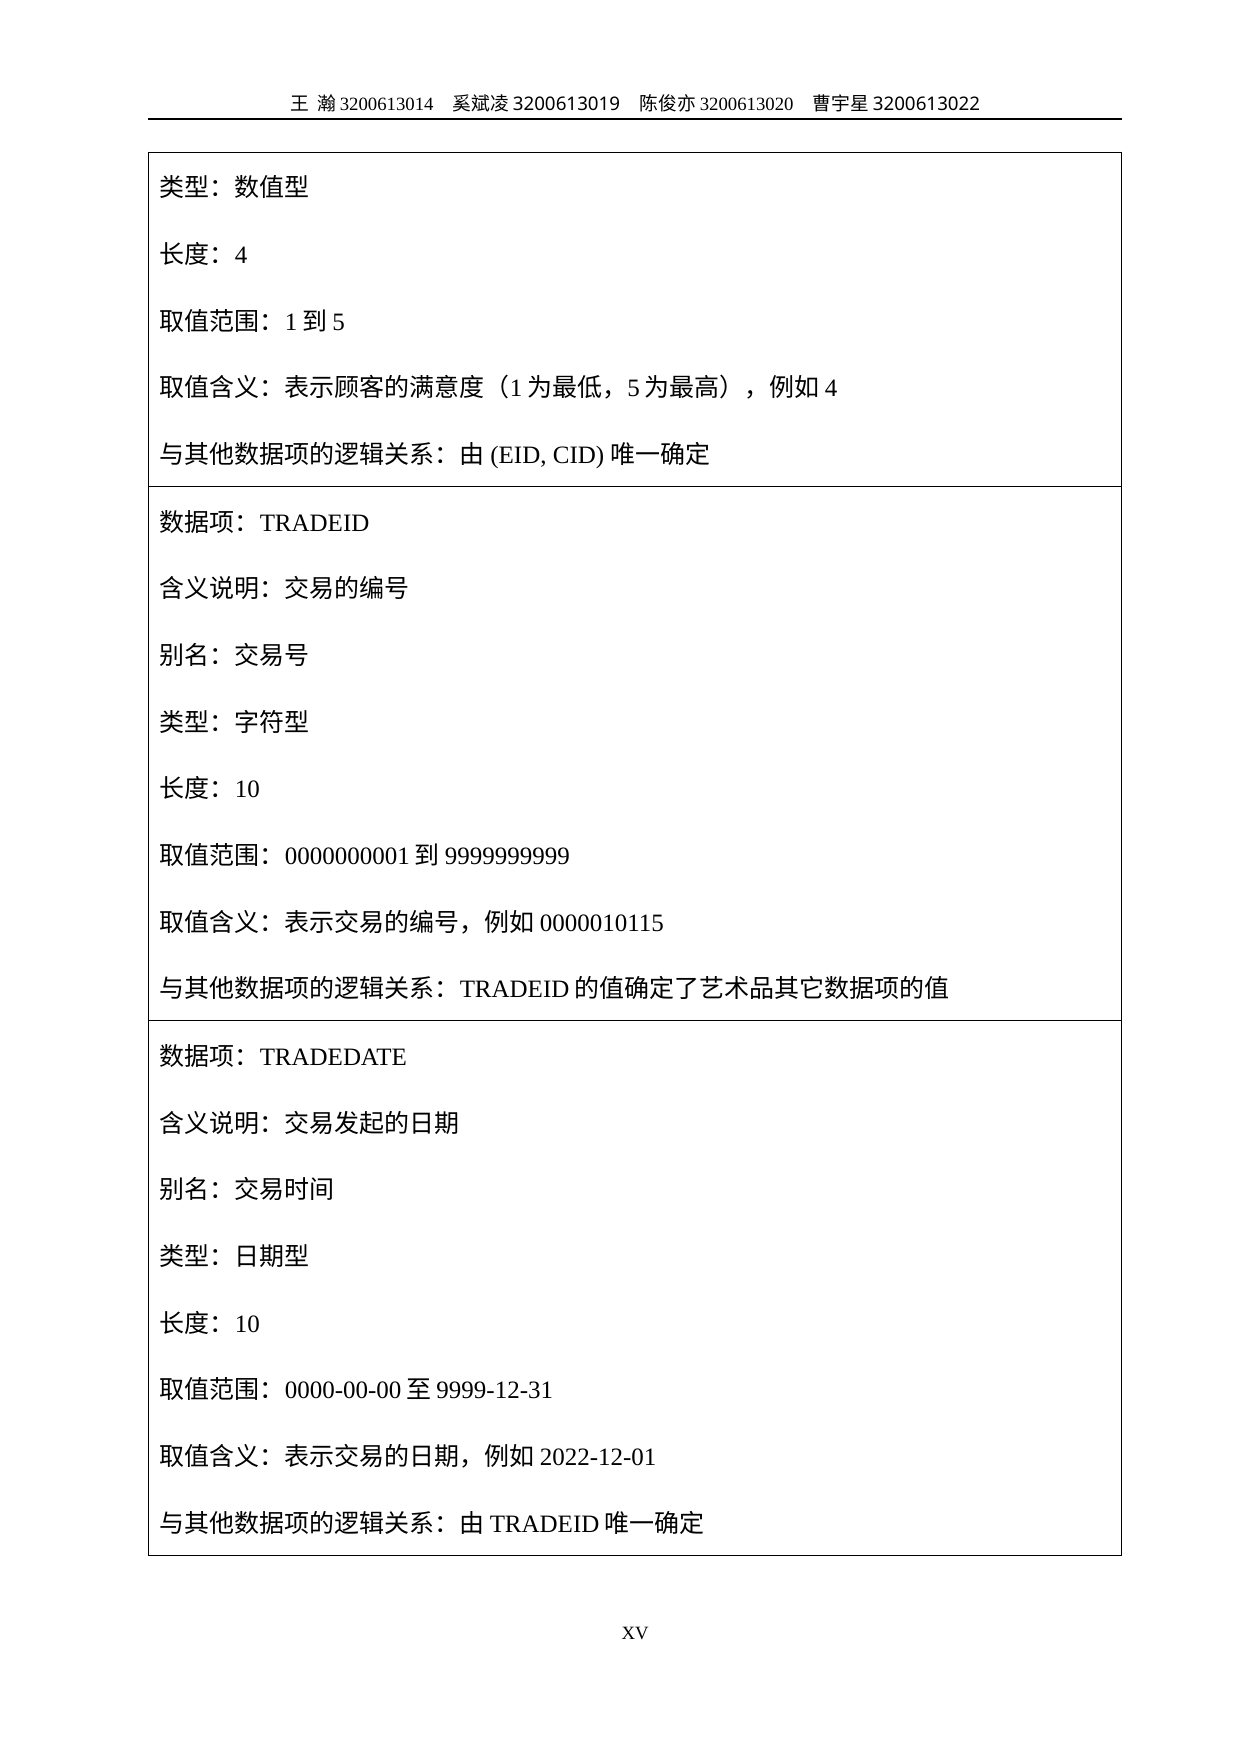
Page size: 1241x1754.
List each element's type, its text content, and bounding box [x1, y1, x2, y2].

table_cell 数据项：TRADEID 含义说明：交易的编号 别名：交易号 类型：字符型 长度：10 取值范围：0000000001到9999999999 取值含义：表示交易的编号，例如0000010115 与其他数据项的逻辑关系：TRADEID的值确定了艺术品其它数据项的值 [149, 487, 1121, 1020]
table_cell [149, 153, 1121, 486]
table_cell 数据项：TRADEDATE 含义说明：交易发起的日期 别名：交易时间 类型：日期型 长度：10 取值范围：0000-00-00至9999-12-31 取值含义：表示交易的日期，例如2022-12-01 与其他数据项的逻辑关系：由TRADEID唯一确定 [149, 1021, 1121, 1555]
